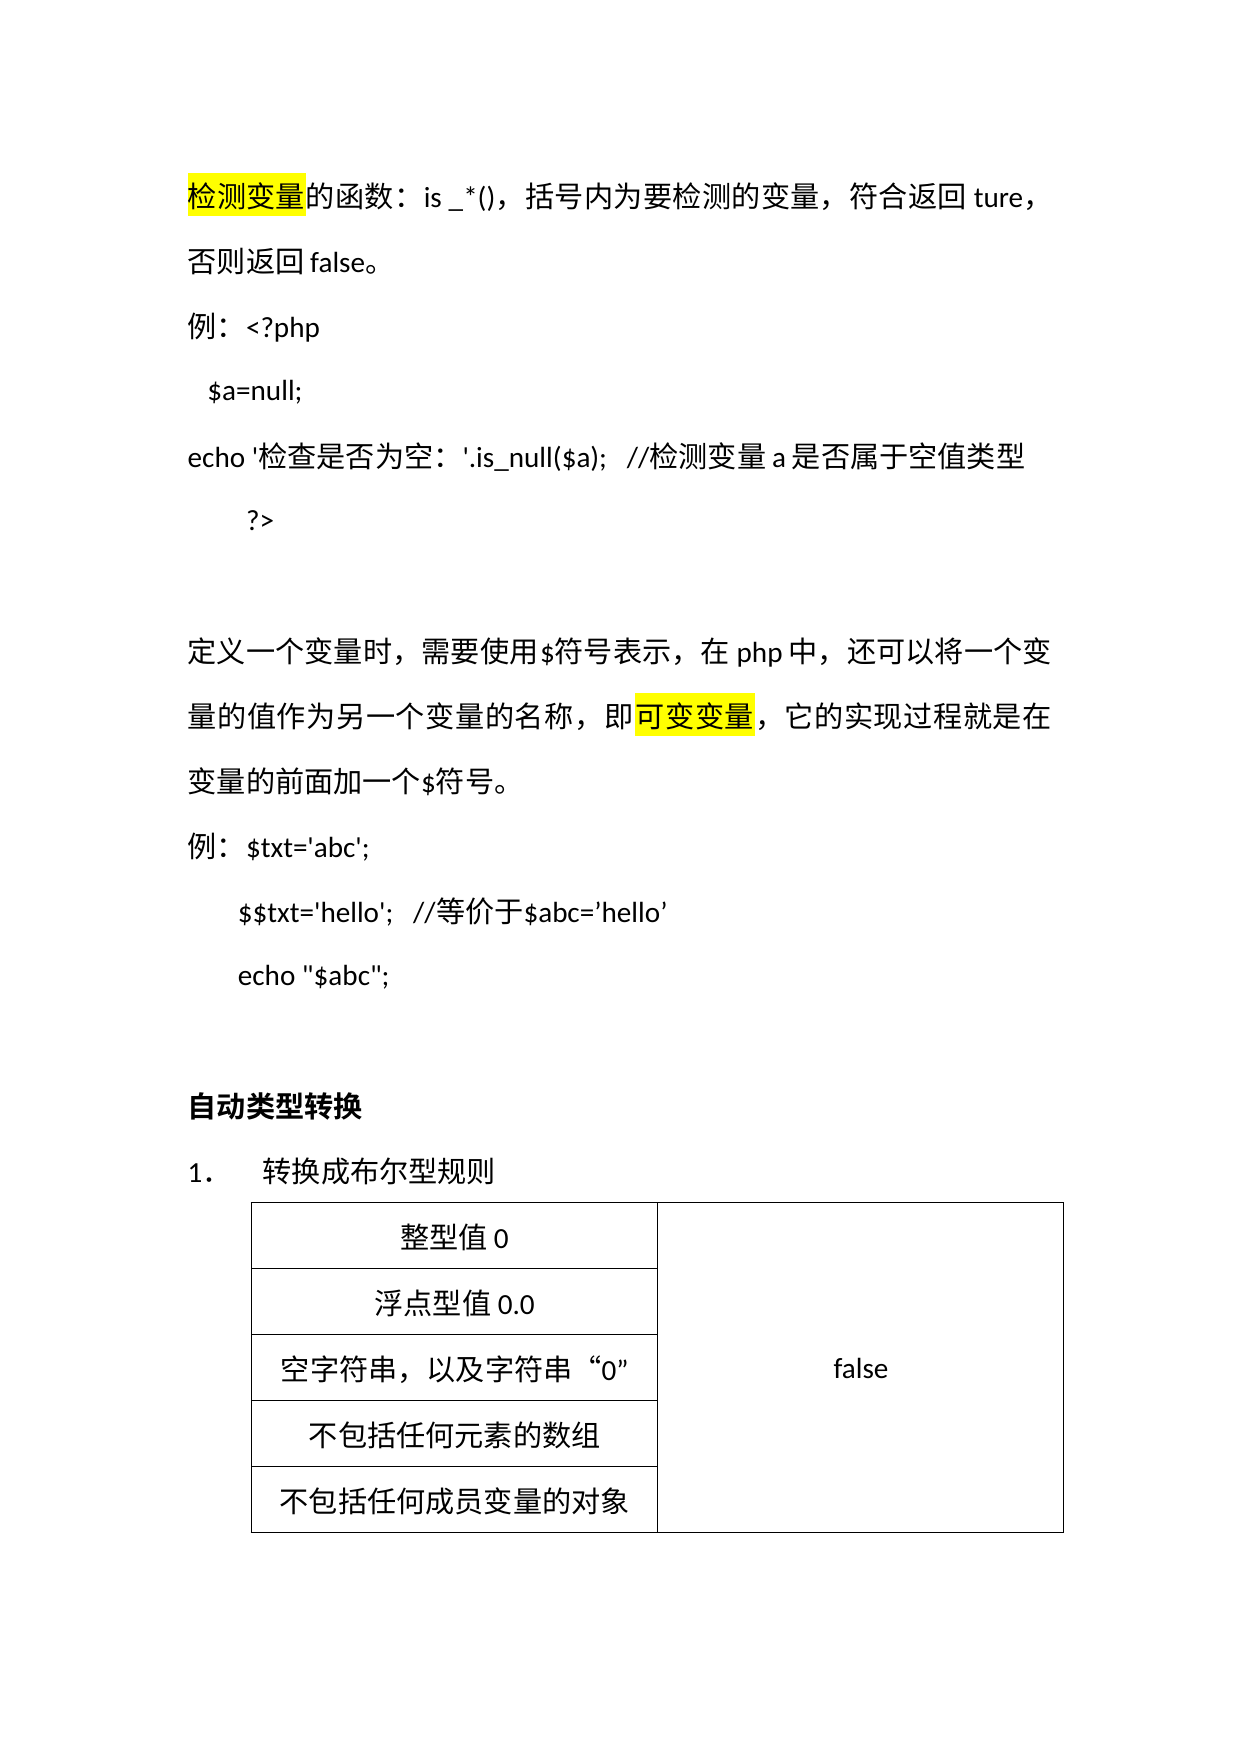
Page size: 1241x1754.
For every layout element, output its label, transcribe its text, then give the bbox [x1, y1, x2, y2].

table_cell 不包括任何成员变量的对象 [252, 1467, 657, 1532]
table_header false [658, 1203, 1063, 1532]
table_cell 浮点型值 0.0 [252, 1269, 657, 1334]
text $a=null; [187, 357, 1053, 422]
text 检测变量的函数：is _*()，括号内为要检测的变量，符合返回ture，否则返回false。 [187, 162, 1053, 292]
table_header 整型值0 [252, 1203, 657, 1268]
text echo '检查是否为空：'.is_null($a); //检测变量a是否属于空值类型 [187, 422, 1053, 487]
list 转换成布尔型规则 [187, 1137, 1053, 1202]
text ?> [187, 487, 1053, 552]
text 自动类型转换 [187, 1072, 1053, 1137]
table_cell 空字符串，以及字符串“0” [252, 1335, 657, 1400]
text 例：<?php [187, 292, 1053, 357]
text echo "$abc"; [187, 942, 1053, 1007]
table_cell 不包括任何元素的数组 [252, 1401, 657, 1466]
text 定义一个变量时，需要使用$符号表示，在php中，还可以将一个变量的值作为另一个变量的名称，即可变变量，它的实现过程就是在变量的前面加一个$符号。 [187, 617, 1053, 812]
text 例：$txt='abc'; [187, 812, 1053, 877]
text $$txt='hello'; //等价于$abc=’hello’ [187, 877, 1053, 942]
